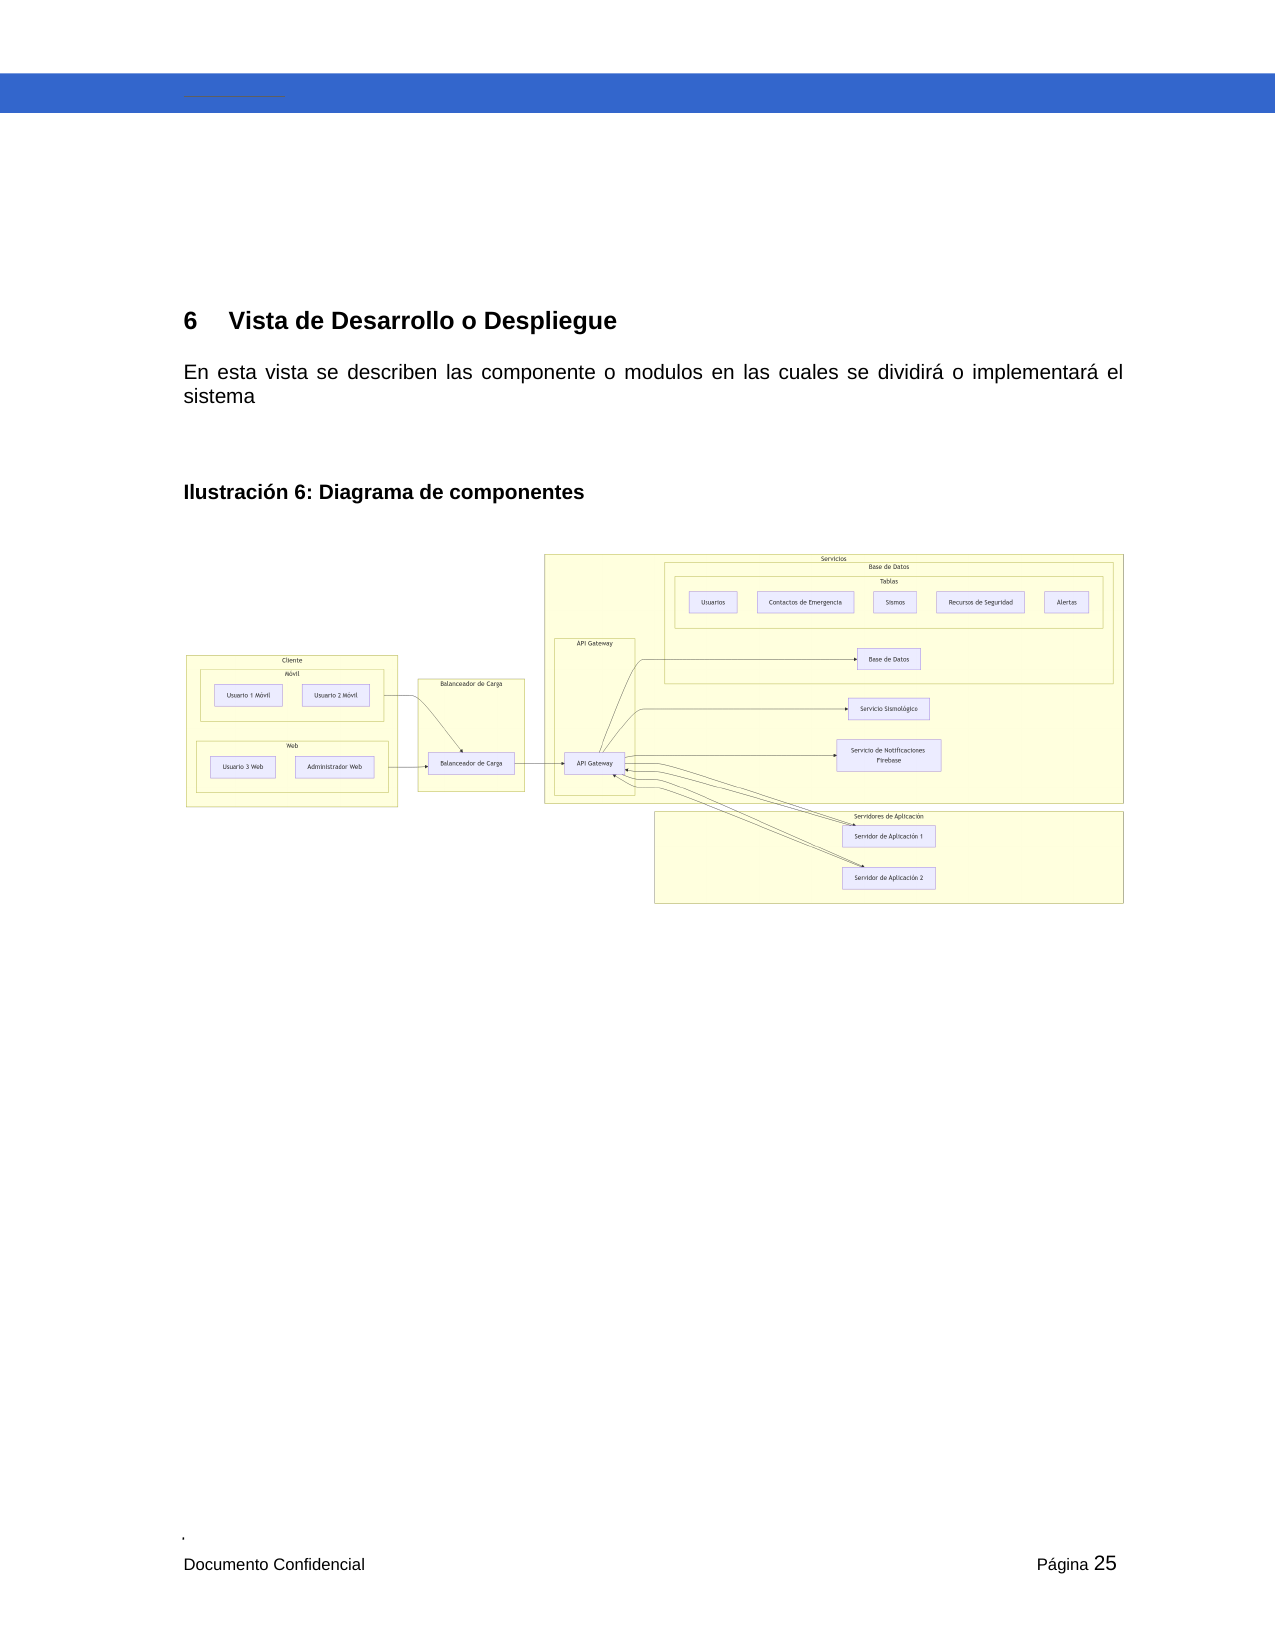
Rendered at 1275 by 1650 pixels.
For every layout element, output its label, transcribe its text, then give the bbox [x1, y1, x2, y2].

text Ilustración 6: Diagrama de componentes [183, 480, 1125, 504]
subtitle Vista de Desarrollo o Despliegue [183, 306, 1125, 335]
text En esta vista se describen las componente o modulos en las cuales se dividirá o implementará el sistema [183, 360, 1125, 408]
picture [183, 551, 1125, 906]
